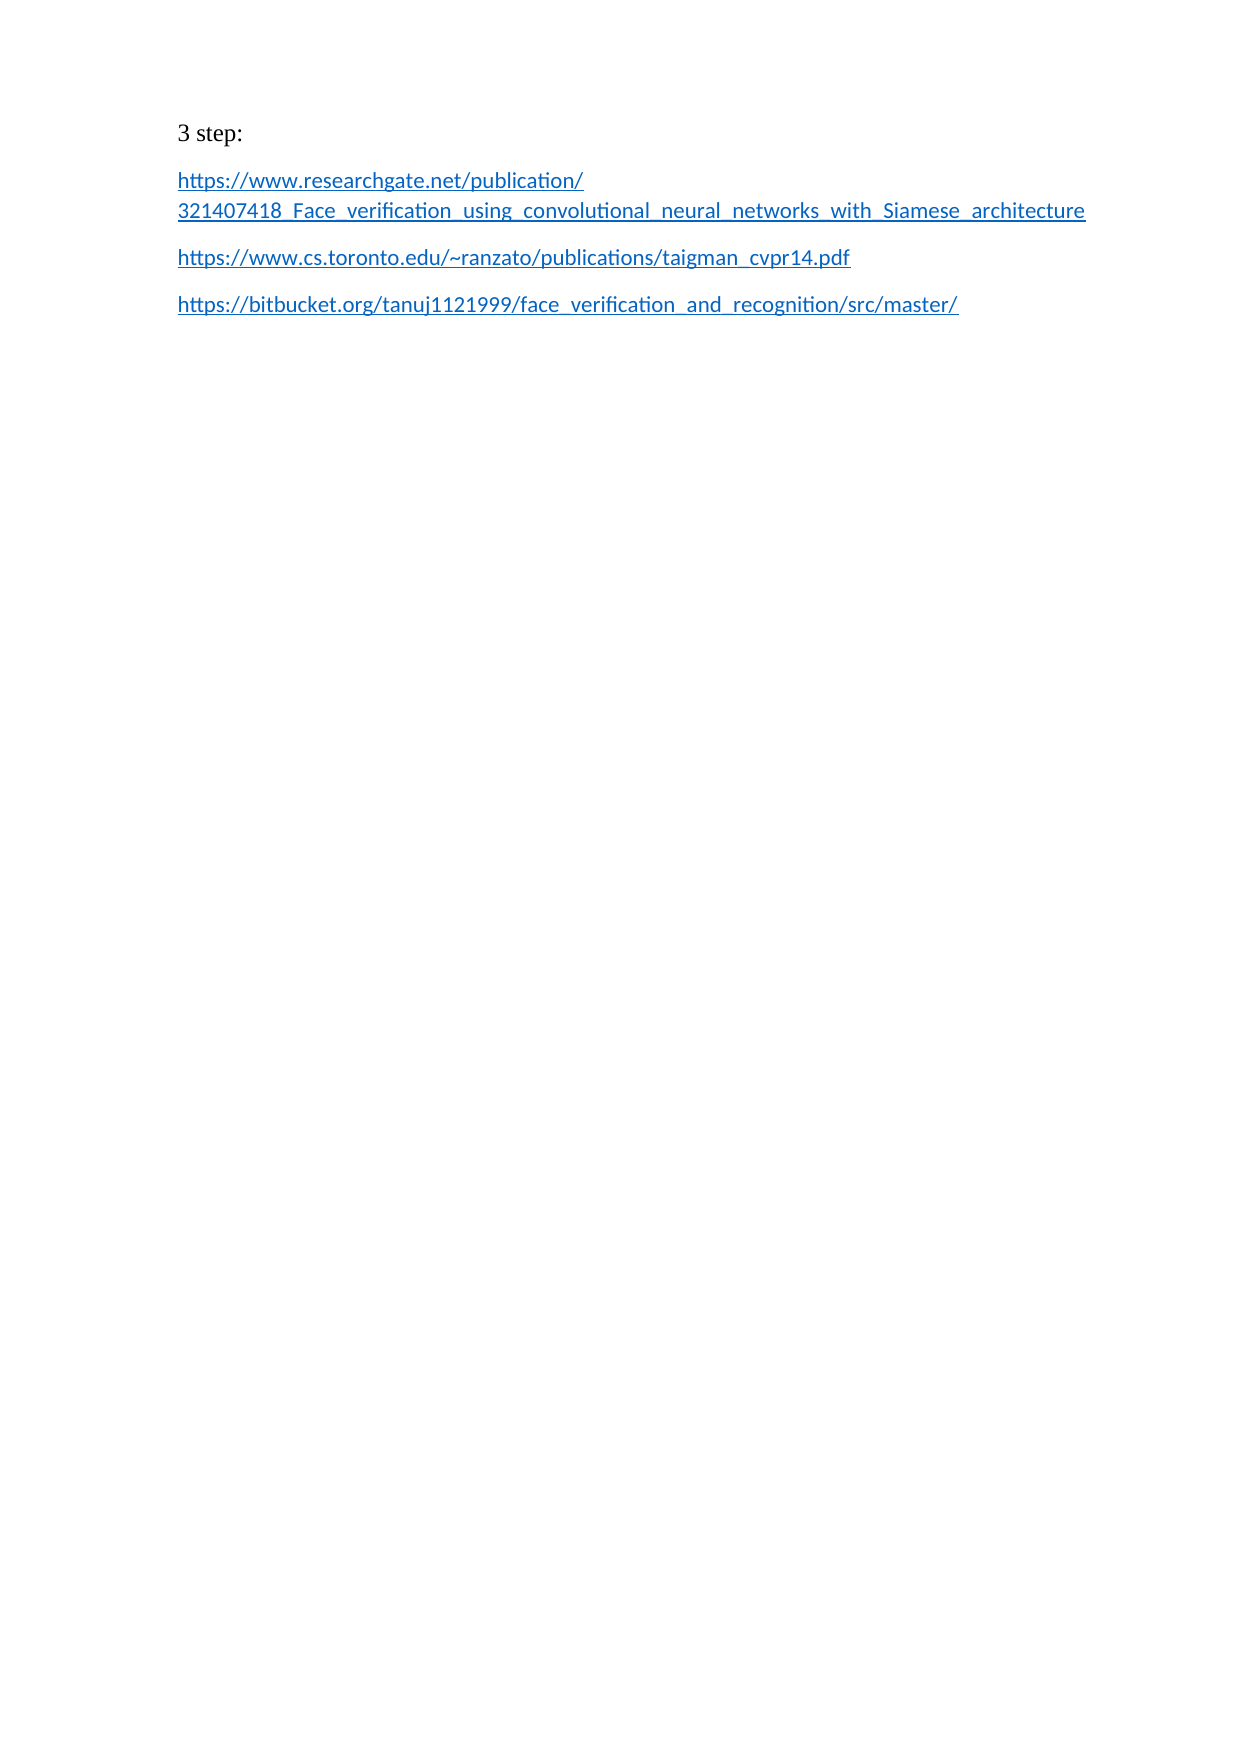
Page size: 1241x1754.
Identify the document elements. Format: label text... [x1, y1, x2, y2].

text 3 step: [177, 118, 1152, 147]
text https://www.researchgate.net/publication/321407418_Face_verification_using_convolutional_neural_networks_with_Siamese_architecture [177, 166, 1152, 224]
text https://www.cs.toronto.edu/~ranzato/publications/taigman_cvpr14.pdf [177, 243, 1152, 271]
text https://bitbucket.org/tanuj1121999/face_verification_and_recognition/src/master/ [177, 290, 1152, 318]
